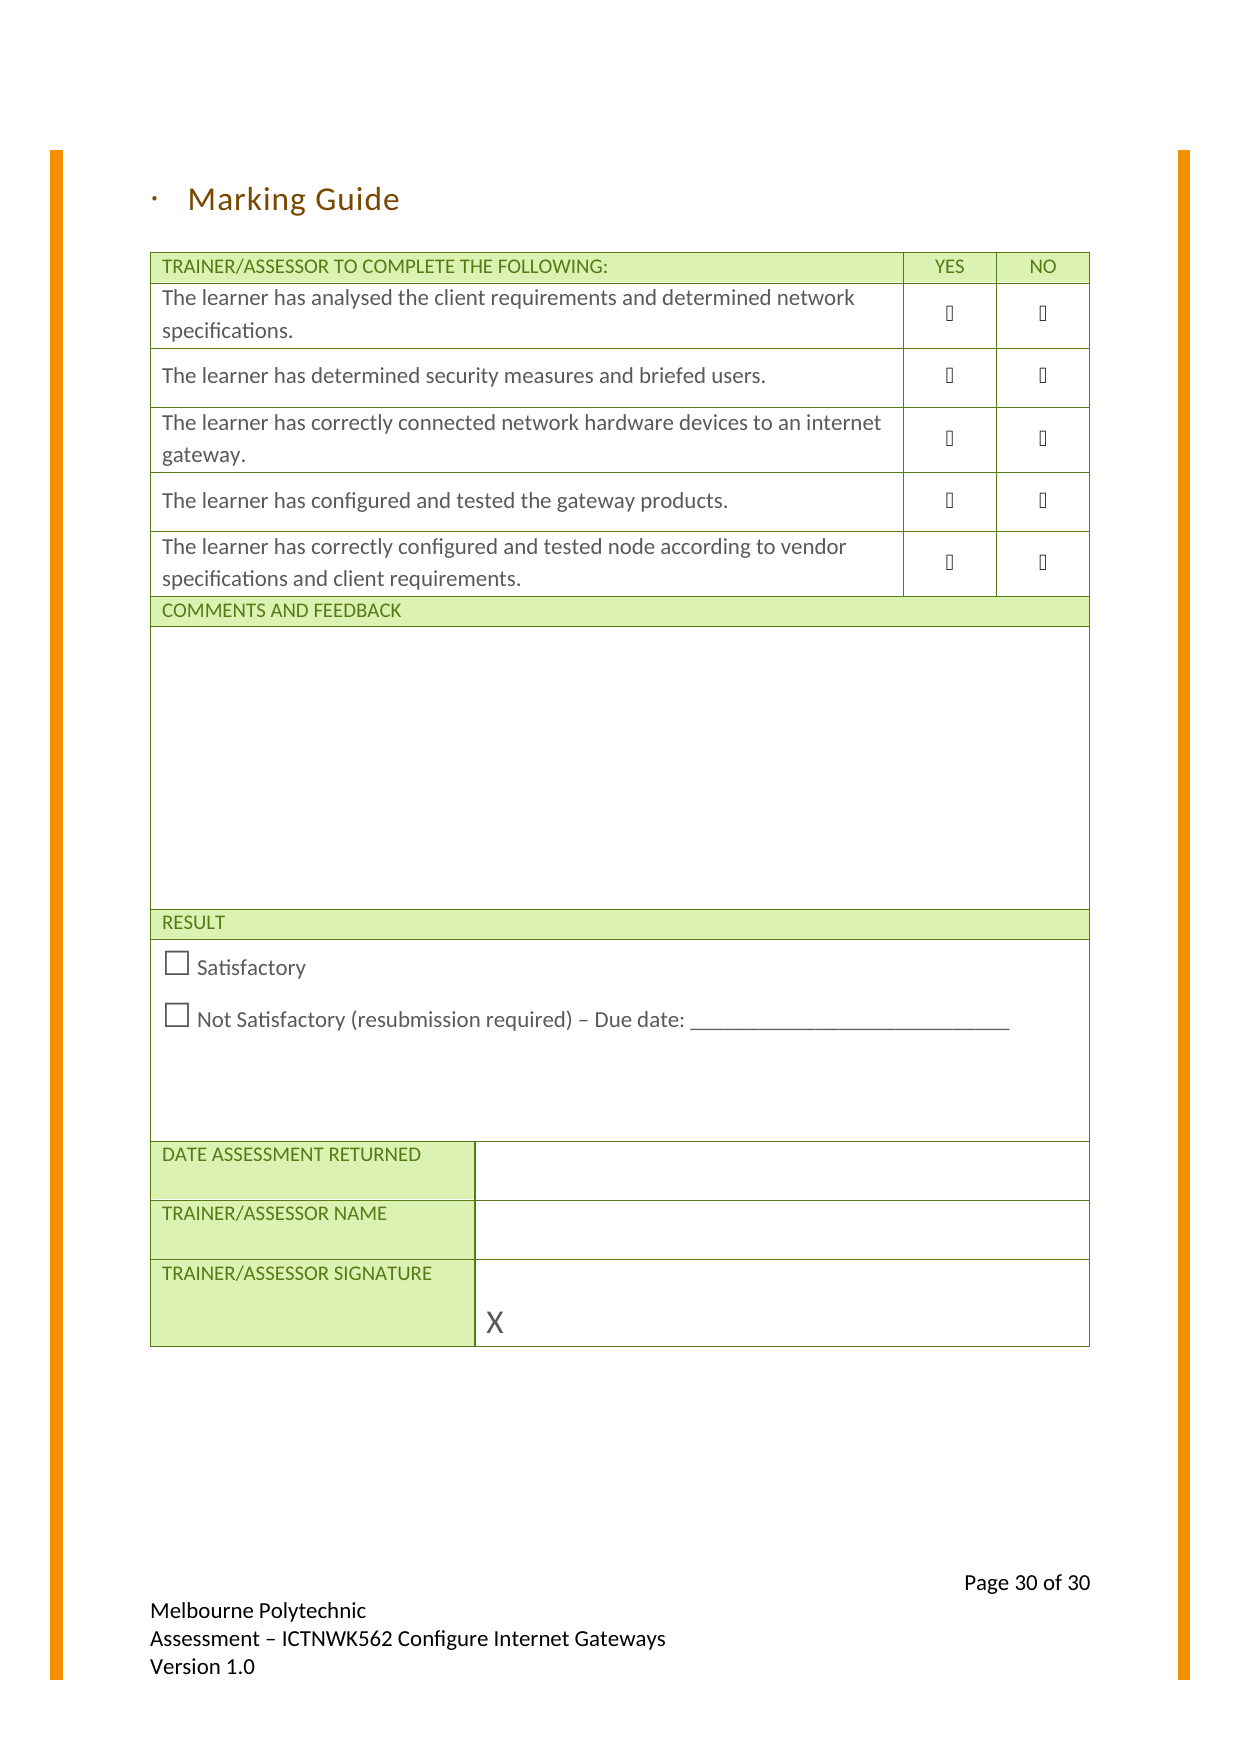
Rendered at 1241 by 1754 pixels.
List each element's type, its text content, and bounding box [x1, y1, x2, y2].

table_cell [997, 408, 1089, 472]
table_cell The learner has analysed the client requirements and determined network specifications. [151, 284, 903, 348]
table_cell [904, 532, 996, 596]
table_header No [997, 253, 1089, 282]
table_cell [904, 408, 996, 472]
table_cell The learner has correctly configured and tested node according to vendor specifications and client requirements. [151, 532, 903, 596]
table_cell [151, 627, 1089, 908]
table_cell [476, 1201, 1089, 1259]
table_cell X [476, 1260, 1089, 1346]
table_cell [904, 349, 996, 407]
table_cell Comments and feedback [151, 597, 1089, 626]
table_cell [997, 532, 1089, 596]
table_cell The learner has correctly connected network hardware devices to an internet gateway. [151, 408, 903, 472]
table_cell result [151, 910, 1089, 939]
table_cell Date Assessment Returned [151, 1142, 474, 1199]
table_cell [997, 284, 1089, 348]
table_header Trainer/Assessor to complete the following: [151, 253, 903, 282]
table_cell ☐ Satisfactory ☐ Not Satisfactory (resubmission required) – Due date: ____________________________ [151, 940, 1089, 1141]
table_cell Trainer/assessor Name [151, 1201, 474, 1259]
subtitle Marking Guide [150, 175, 1090, 220]
table_header Yes [904, 253, 996, 282]
table_cell [997, 473, 1089, 531]
table_cell [476, 1142, 1089, 1199]
table_cell [997, 349, 1089, 407]
table_cell Trainer/Assessor signature [151, 1260, 474, 1346]
table_cell The learner has determined security measures and briefed users. [151, 349, 903, 407]
table_cell [904, 473, 996, 531]
table_cell The learner has configured and tested the gateway products. [151, 473, 903, 531]
table_cell [904, 284, 996, 348]
